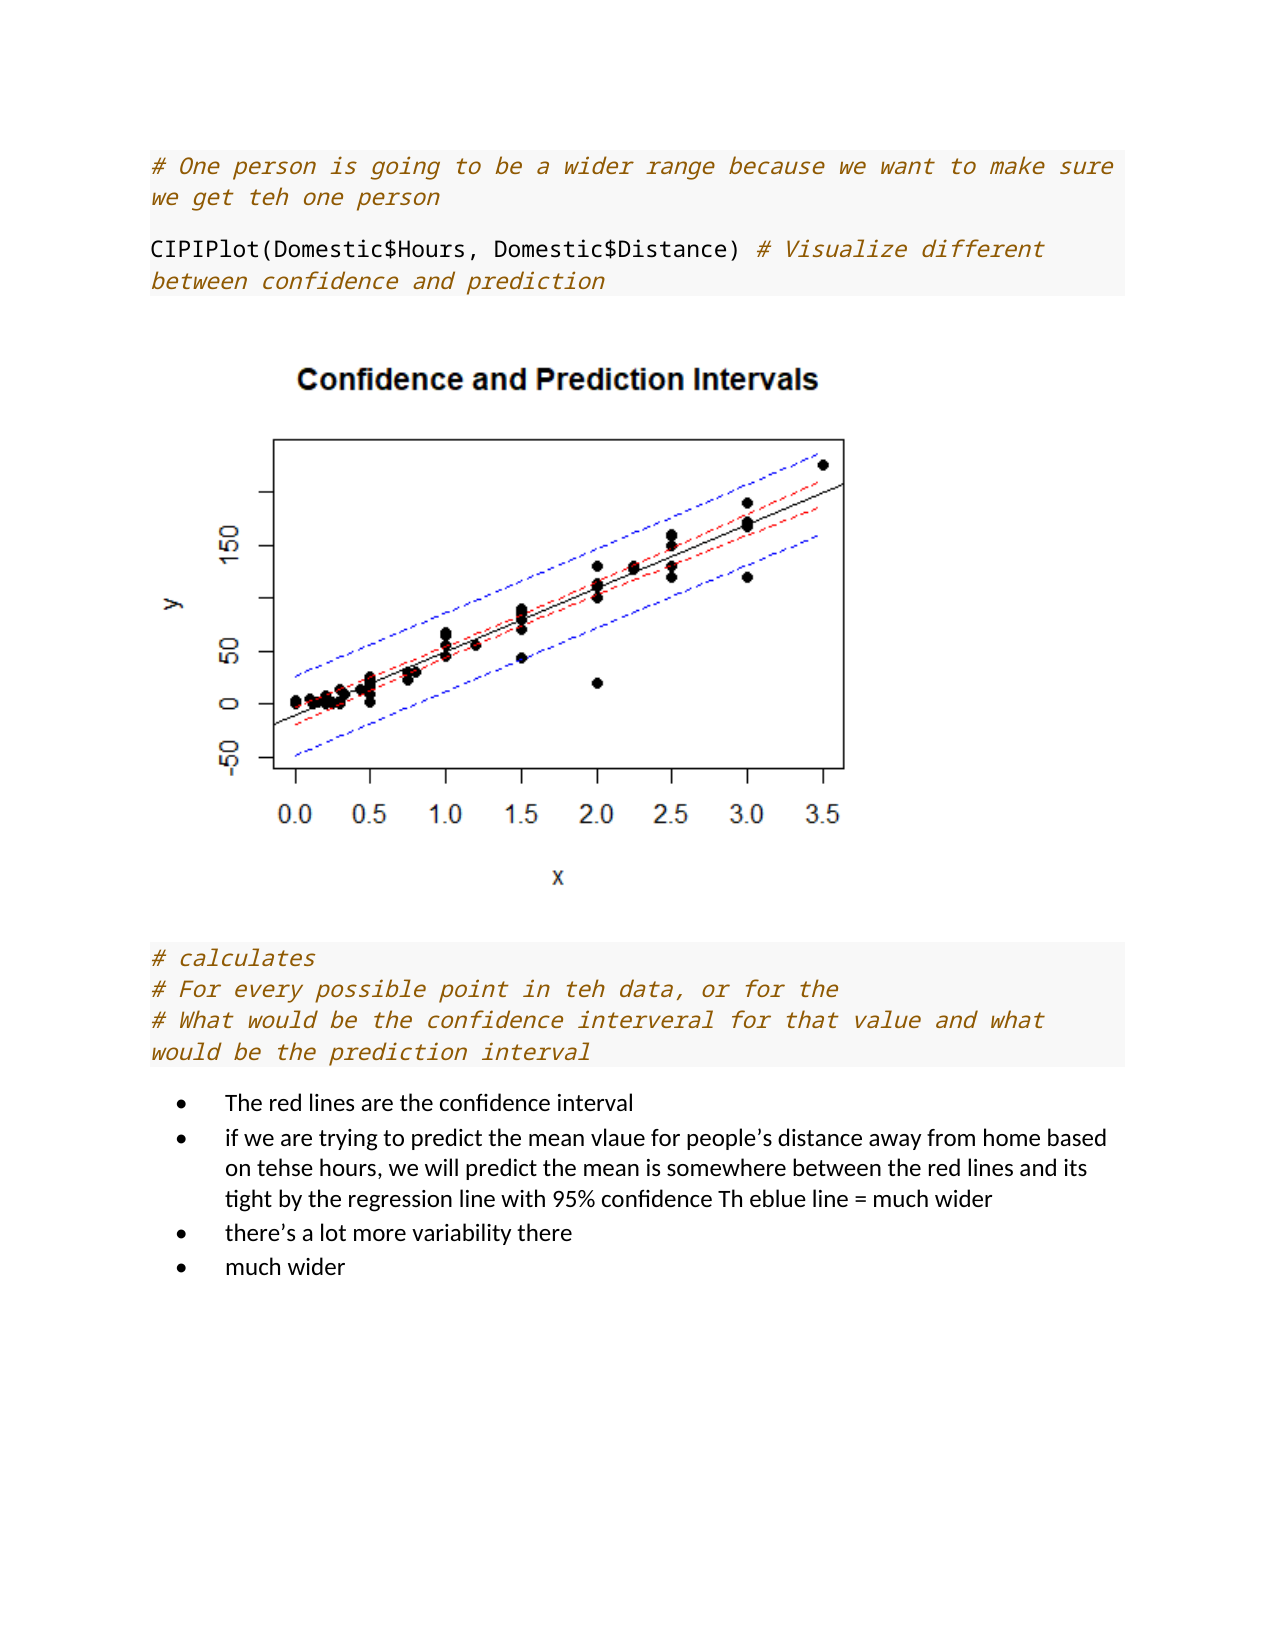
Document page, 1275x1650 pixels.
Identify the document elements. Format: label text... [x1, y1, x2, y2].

text CIPIPlot(Domestic$Hours, Domestic$Distance) # Visualize different between confidence and prediction [150, 233, 1125, 296]
list if we are trying to predict the mean vlaue for people’s distance away from home based on tehse hours, we will predict the mean is somewhere between the red lines and its tight by the regression line with 95% confidence Th eblue line = much wider [175, 1122, 1125, 1213]
list much wider [175, 1251, 1125, 1282]
list The red lines are the confidence interval [175, 1088, 1125, 1118]
text # calculates # For every possible point in teh data, or for the # What would be the confidence interveral for that value and what would be the prediction interval [315, 942, 1125, 1067]
picture [150, 316, 908, 923]
list there’s a lot more variability there [175, 1217, 1125, 1248]
